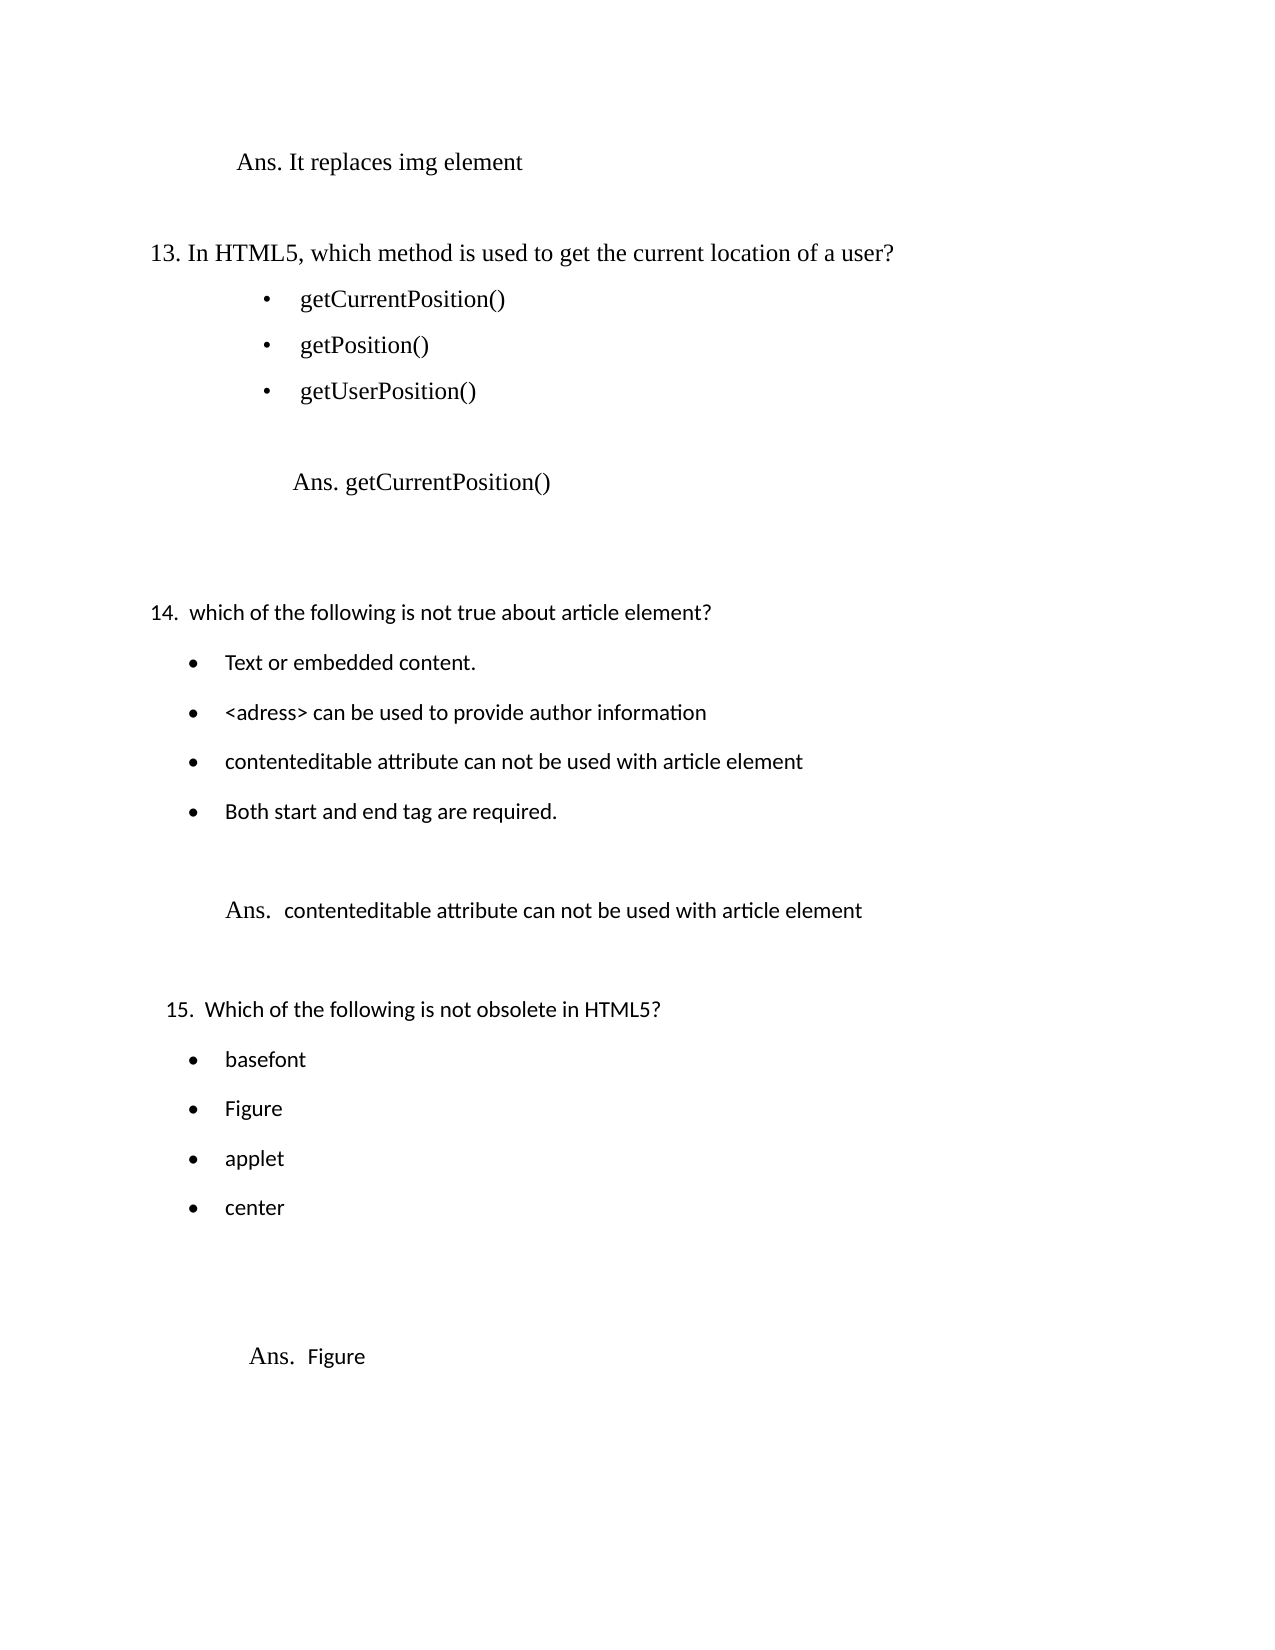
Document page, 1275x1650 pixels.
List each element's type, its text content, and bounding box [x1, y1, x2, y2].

list <adress> can be used to provide author information [187, 697, 1125, 726]
text 15. Which of the following is not obsolete in HTML5? [150, 994, 1125, 1023]
list getPosition() [262, 333, 1125, 358]
text Ans. It replaces img element [225, 150, 1125, 175]
text Ans. getCurrentPosition() [150, 471, 1125, 496]
text Ans. contenteditable attribute can not be used with article element [225, 895, 1125, 924]
list applet [187, 1143, 1125, 1172]
text 14. which of the following is not true about article element? [150, 598, 1125, 627]
list Text or embedded content. [187, 647, 1125, 676]
list getUserPosition() [262, 379, 1125, 404]
list Figure [187, 1094, 1125, 1122]
list center [187, 1193, 1125, 1222]
list contenteditable attribute can not be used with article element [187, 747, 1125, 775]
text Ans. Figure [225, 1342, 1125, 1370]
text 13. In HTML5, which method is used to get the current location of a user? [150, 242, 1125, 267]
list getCurrentPosition() [262, 287, 1125, 312]
list Both start and end tag are required. [187, 796, 1125, 825]
list basefont [187, 1044, 1125, 1073]
